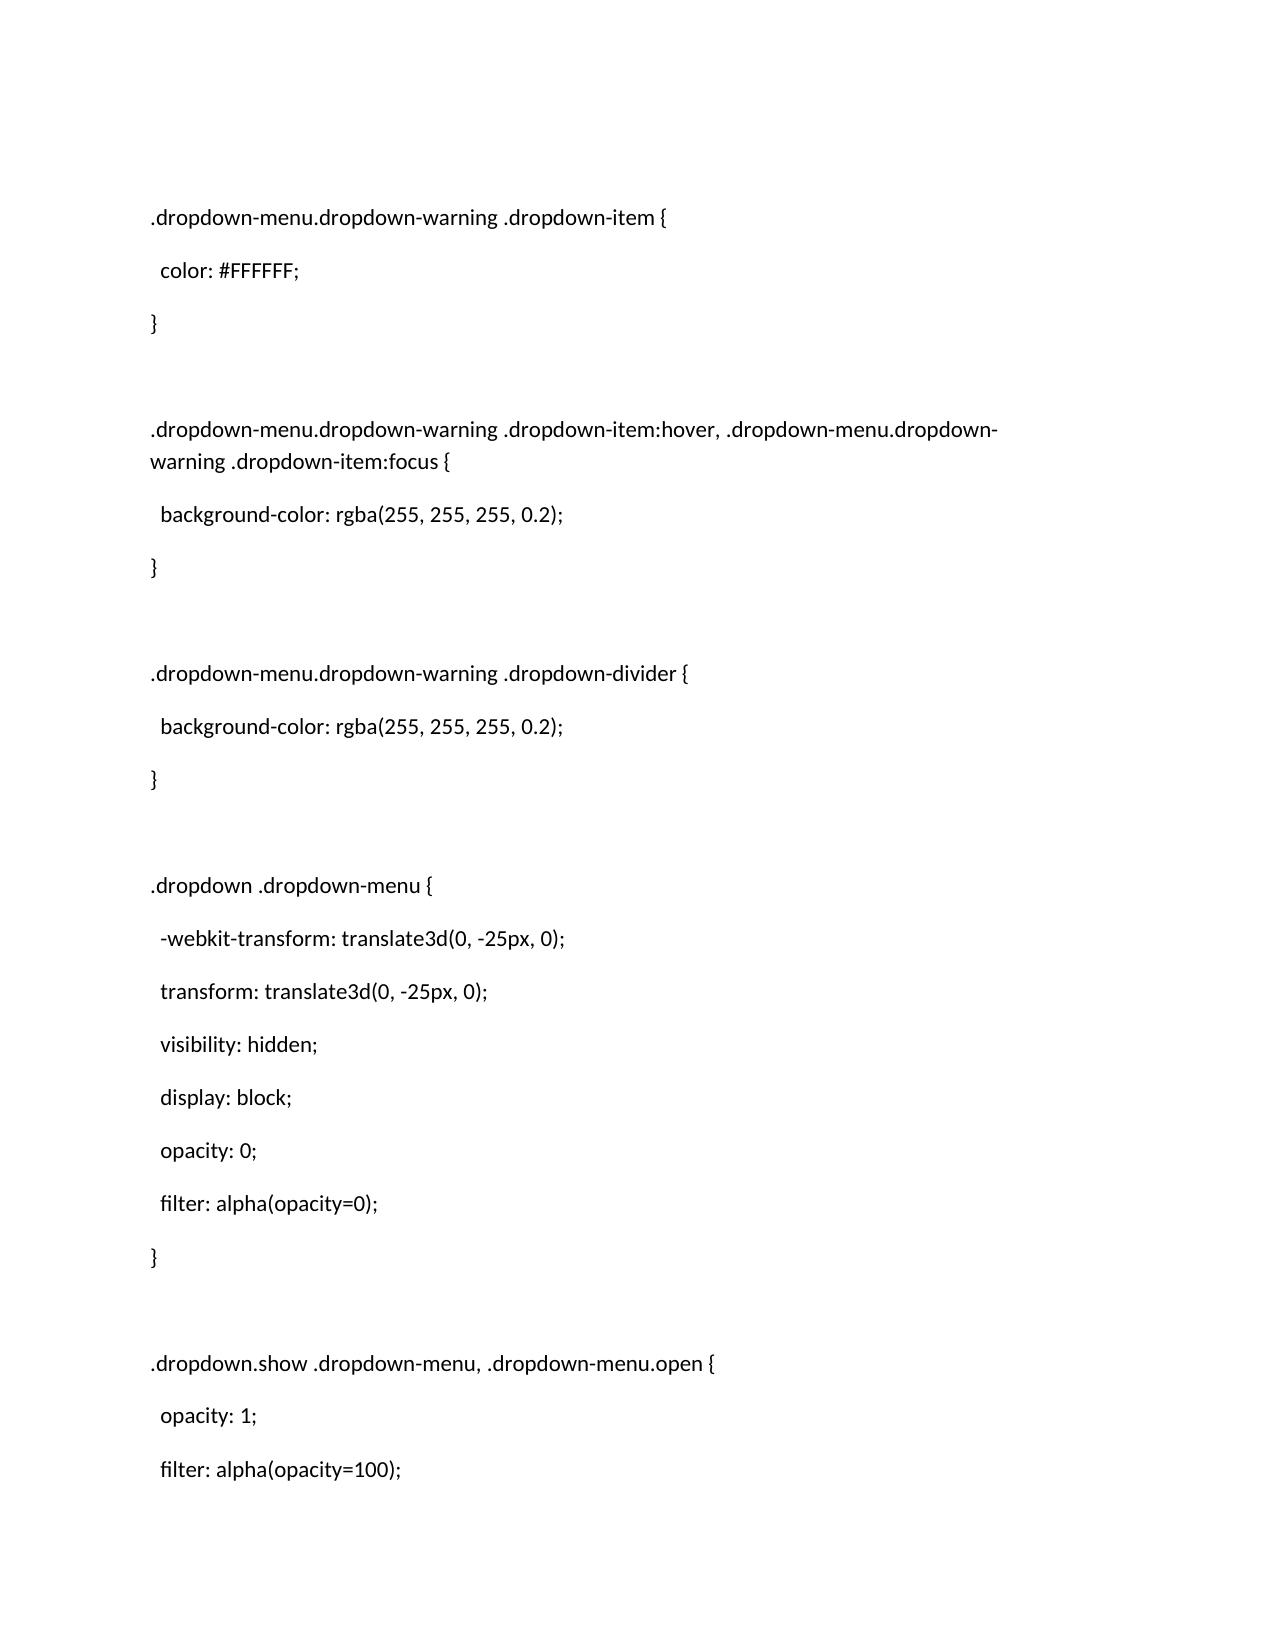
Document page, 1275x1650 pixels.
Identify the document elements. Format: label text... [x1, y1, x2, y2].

text background-color: rgba(255, 255, 255, 0.2); [150, 500, 1125, 528]
text opacity: 1; [150, 1402, 1125, 1430]
text .dropdown .dropdown-menu { [150, 871, 1125, 899]
text visibility: hidden; [150, 1031, 1125, 1058]
text } [150, 309, 1125, 337]
text } [150, 765, 1125, 793]
text .dropdown-menu.dropdown-warning .dropdown-item:hover, .dropdown-menu.dropdown-warning .dropdown-item:focus { [150, 415, 1125, 475]
text .dropdown.show .dropdown-menu, .dropdown-menu.open { [150, 1349, 1125, 1377]
text .dropdown-menu.dropdown-warning .dropdown-divider { [150, 659, 1125, 687]
text background-color: rgba(255, 255, 255, 0.2); [150, 712, 1125, 740]
text filter: alpha(opacity=100); [150, 1455, 1125, 1483]
text transform: translate3d(0, -25px, 0); [150, 977, 1125, 1006]
text opacity: 0; [150, 1137, 1125, 1164]
text -webkit-transform: translate3d(0, -25px, 0); [150, 924, 1125, 952]
text .dropdown-menu.dropdown-warning .dropdown-item { [150, 203, 1125, 231]
text filter: alpha(opacity=0); [150, 1189, 1125, 1218]
text } [150, 1243, 1125, 1271]
text display: block; [150, 1083, 1125, 1112]
text } [150, 553, 1125, 581]
text color: #FFFFFF; [150, 256, 1125, 284]
